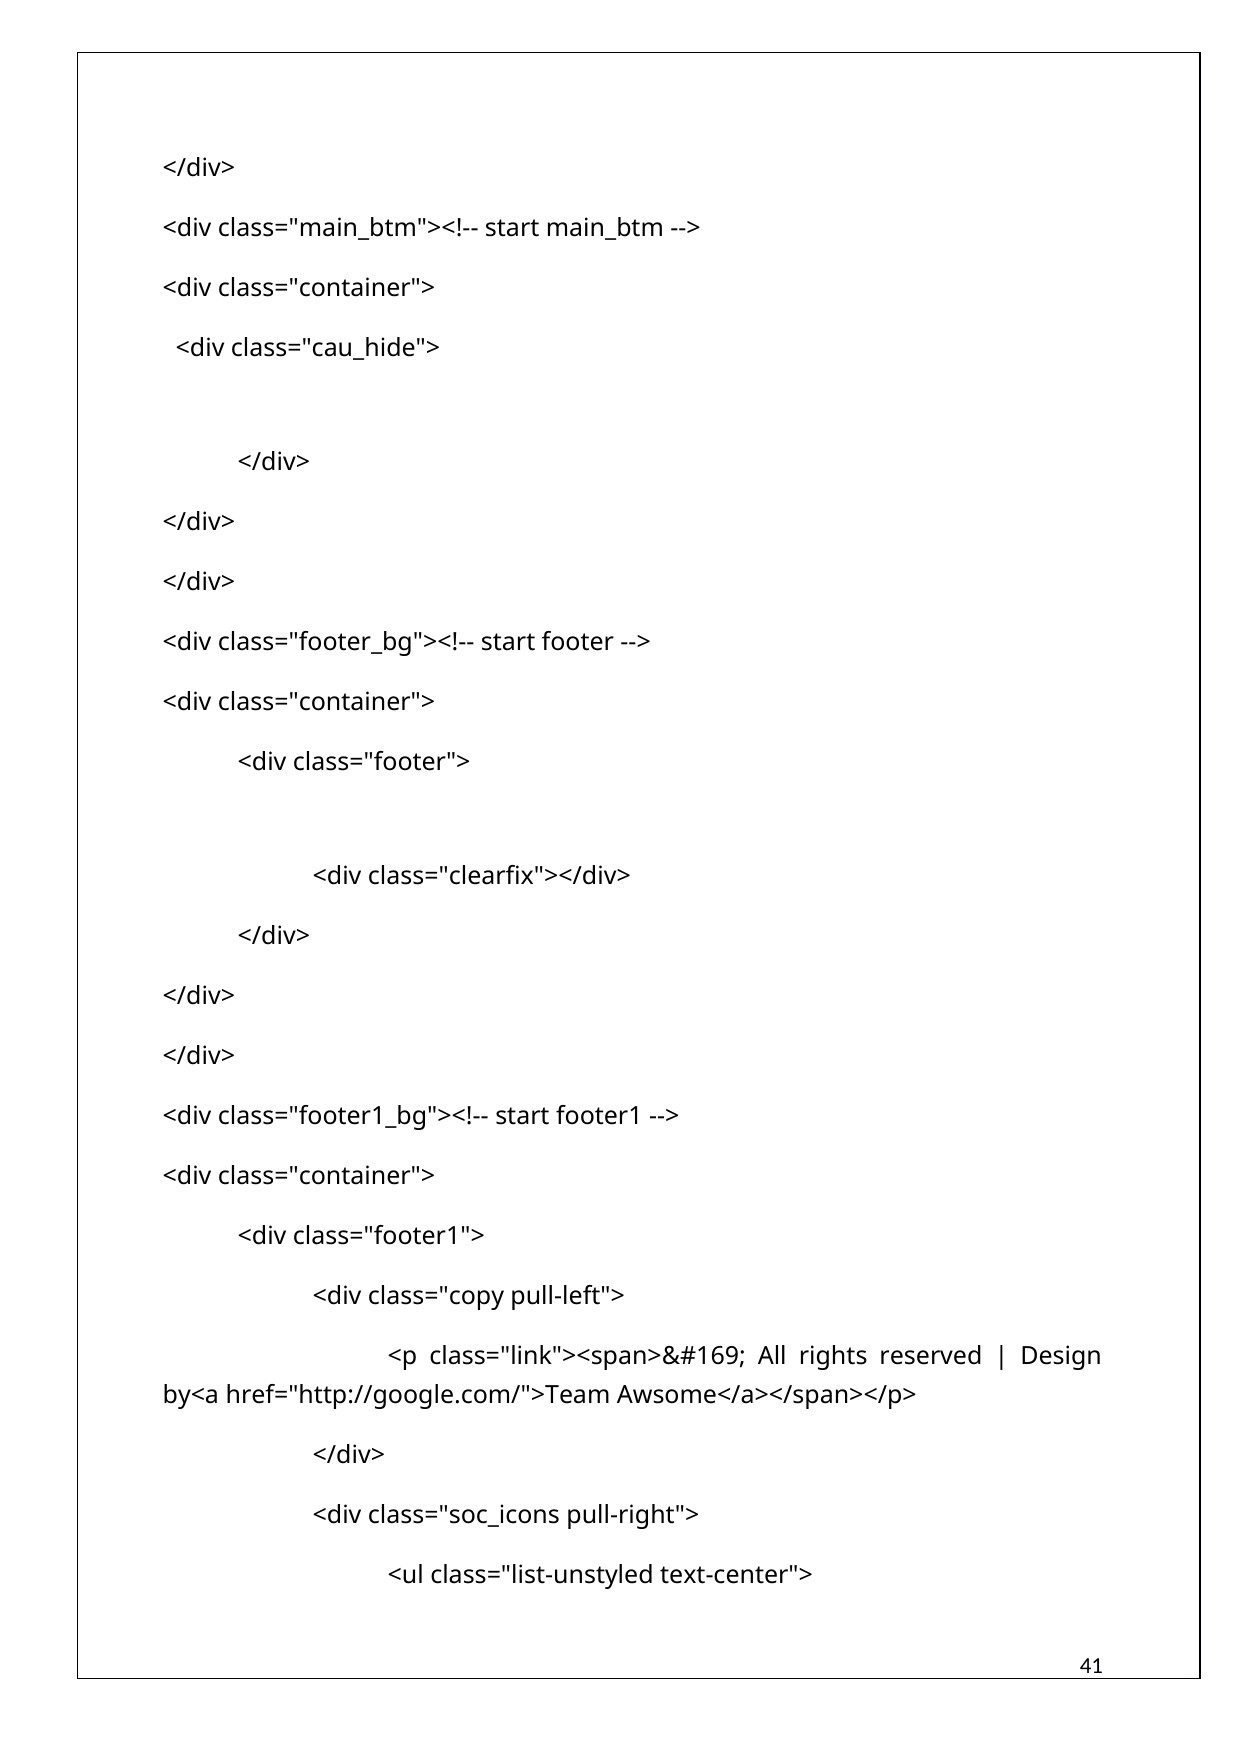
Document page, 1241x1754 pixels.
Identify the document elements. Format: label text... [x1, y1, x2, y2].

text </div> [162, 444, 1103, 478]
text <div class="container"> [162, 684, 1103, 718]
text <div class="main_btm"><!-- start main_btm --> [162, 210, 1103, 244]
text <div class="footer1_bg"><!-- start footer1 --> [162, 1098, 1103, 1132]
text <div class="soc_icons pull-right"> [162, 1497, 1103, 1531]
text <div class="container"> [162, 1158, 1103, 1192]
text </div> [162, 150, 1103, 184]
text <ul class="list-unstyled text-center"> [162, 1557, 1103, 1591]
text <div class="cau_hide"> [162, 330, 1103, 364]
text <div class="container"> [162, 270, 1103, 304]
text <div class="copy pull-left"> [162, 1278, 1103, 1312]
text </div> [162, 1437, 1103, 1471]
text </div> [162, 978, 1103, 1012]
text </div> [162, 564, 1103, 598]
text <div class="footer_bg"><!-- start footer --> [162, 624, 1103, 658]
text </div> [162, 1038, 1103, 1072]
text <div class="footer"> [162, 744, 1103, 778]
text </div> [162, 504, 1103, 538]
text <p class="link"><span>&#169; All rights reserved | Design by<a href="http://google.com/">Team Awsome</a></span></p> [162, 1338, 1103, 1411]
text </div> [162, 918, 1103, 952]
text <div class="footer1"> [162, 1218, 1103, 1252]
text <div class="clearfix"></div> [162, 858, 1103, 892]
